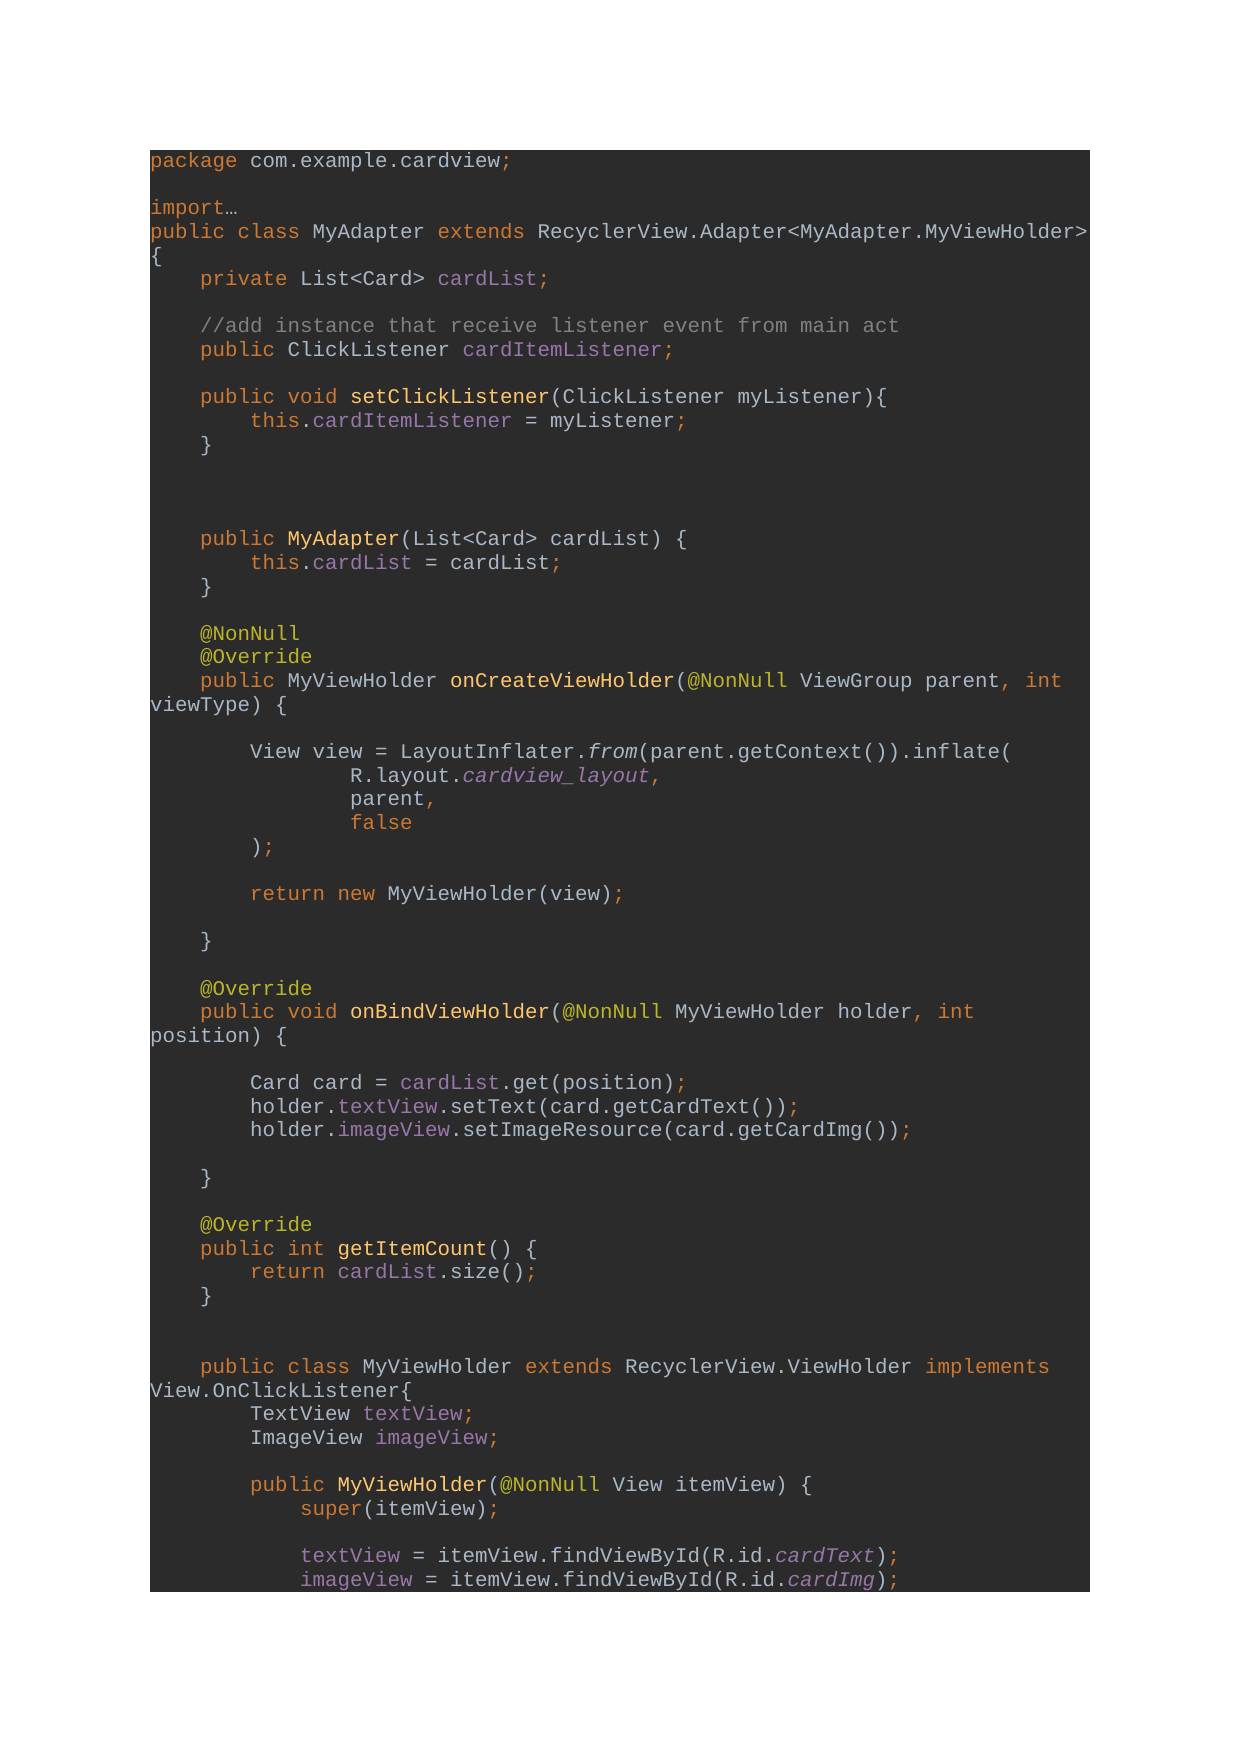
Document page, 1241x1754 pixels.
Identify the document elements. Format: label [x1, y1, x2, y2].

text [150, 150, 1090, 1592]
